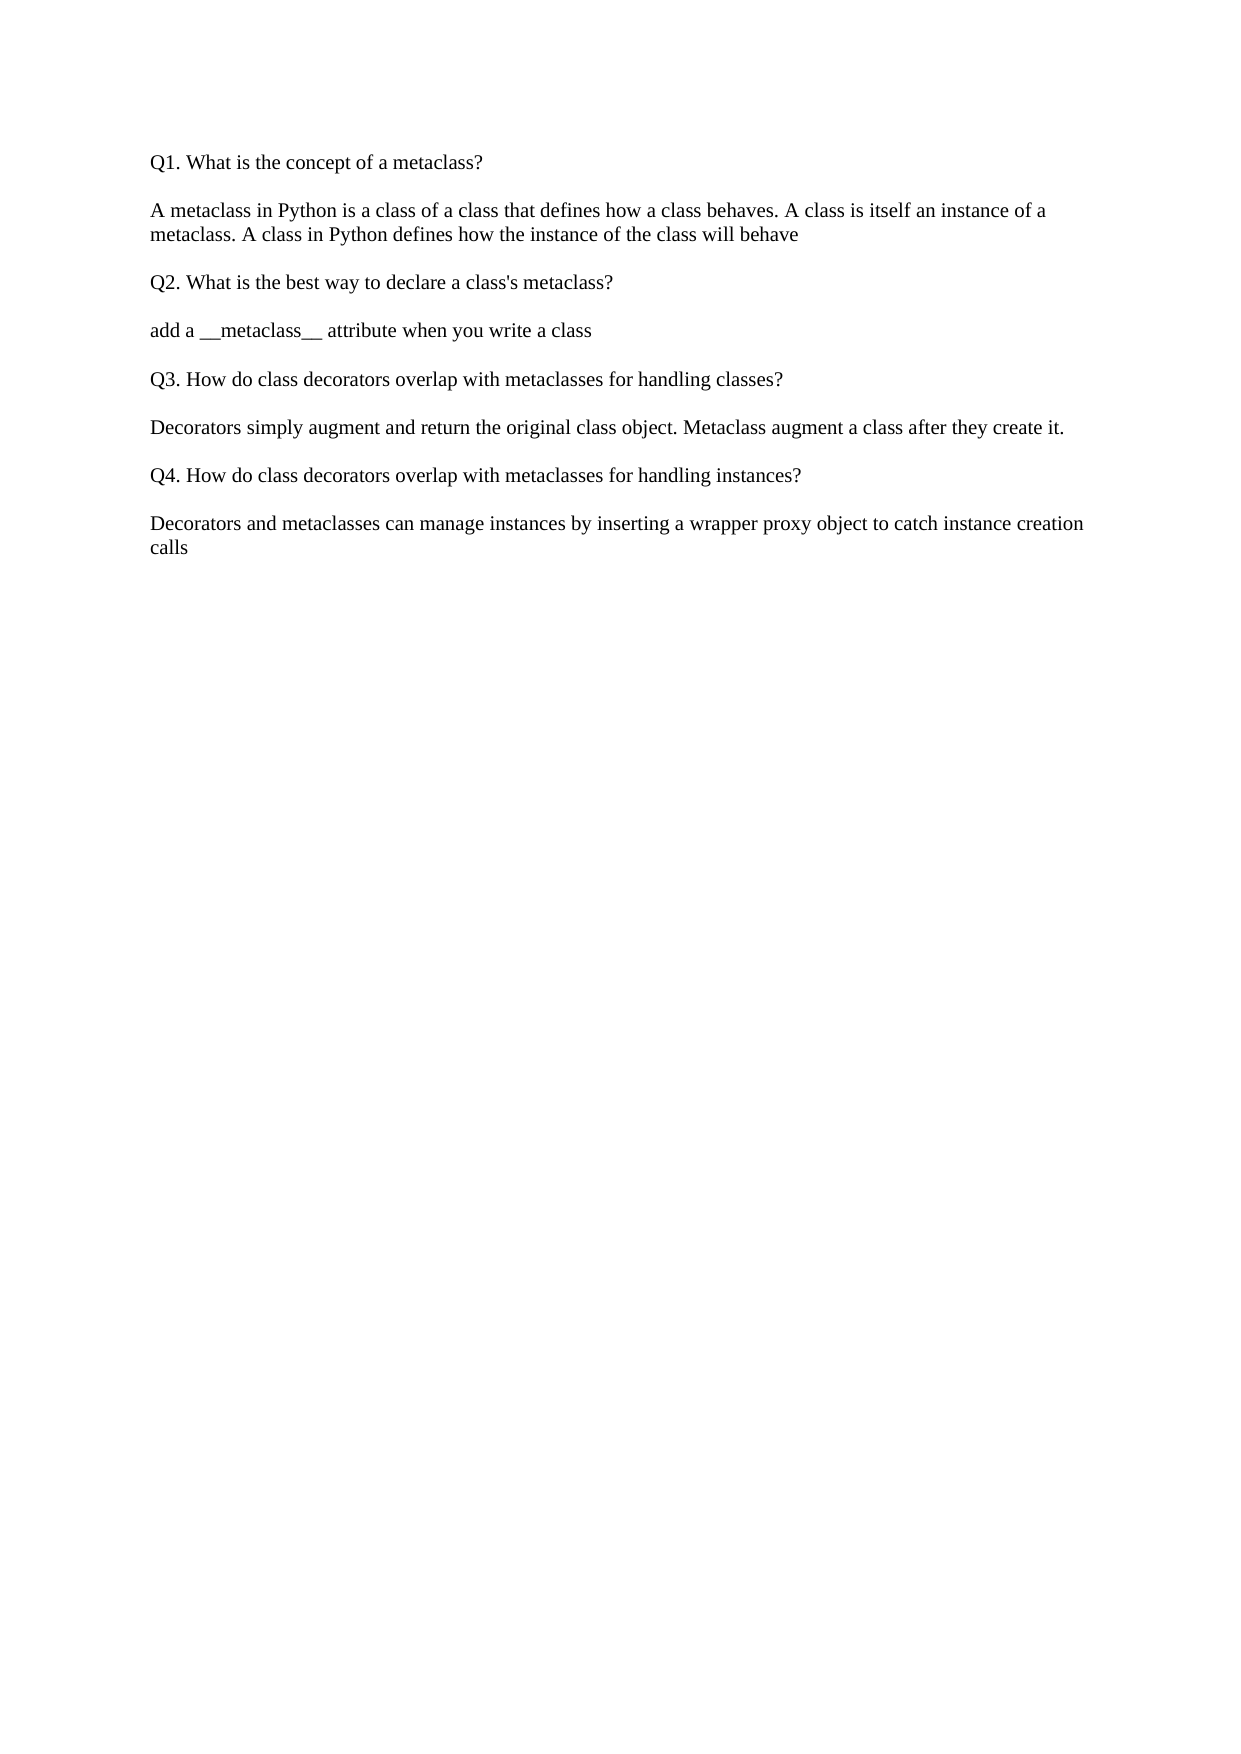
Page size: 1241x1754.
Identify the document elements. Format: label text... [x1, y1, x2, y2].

text Decorators simply augment and return the original class object. Metaclass augment a class after they create it. [150, 415, 1090, 439]
text A metaclass in Python is a class of a class that defines how a class behaves. A class is itself an instance of a metaclass. A class in Python defines how the instance of the class will behave [150, 198, 1090, 246]
text Q1. What is the concept of a metaclass? [150, 150, 1090, 174]
text add a __metaclass__ attribute when you write a class [150, 318, 1090, 342]
text Q3. How do class decorators overlap with metaclasses for handling classes? [150, 367, 1090, 391]
text Q4. How do class decorators overlap with metaclasses for handling instances? [150, 463, 1090, 487]
text Decorators and metaclasses can manage instances by inserting a wrapper proxy object to catch instance creation calls [150, 511, 1090, 559]
text Q2. What is the best way to declare a class's metaclass? [150, 270, 1090, 294]
